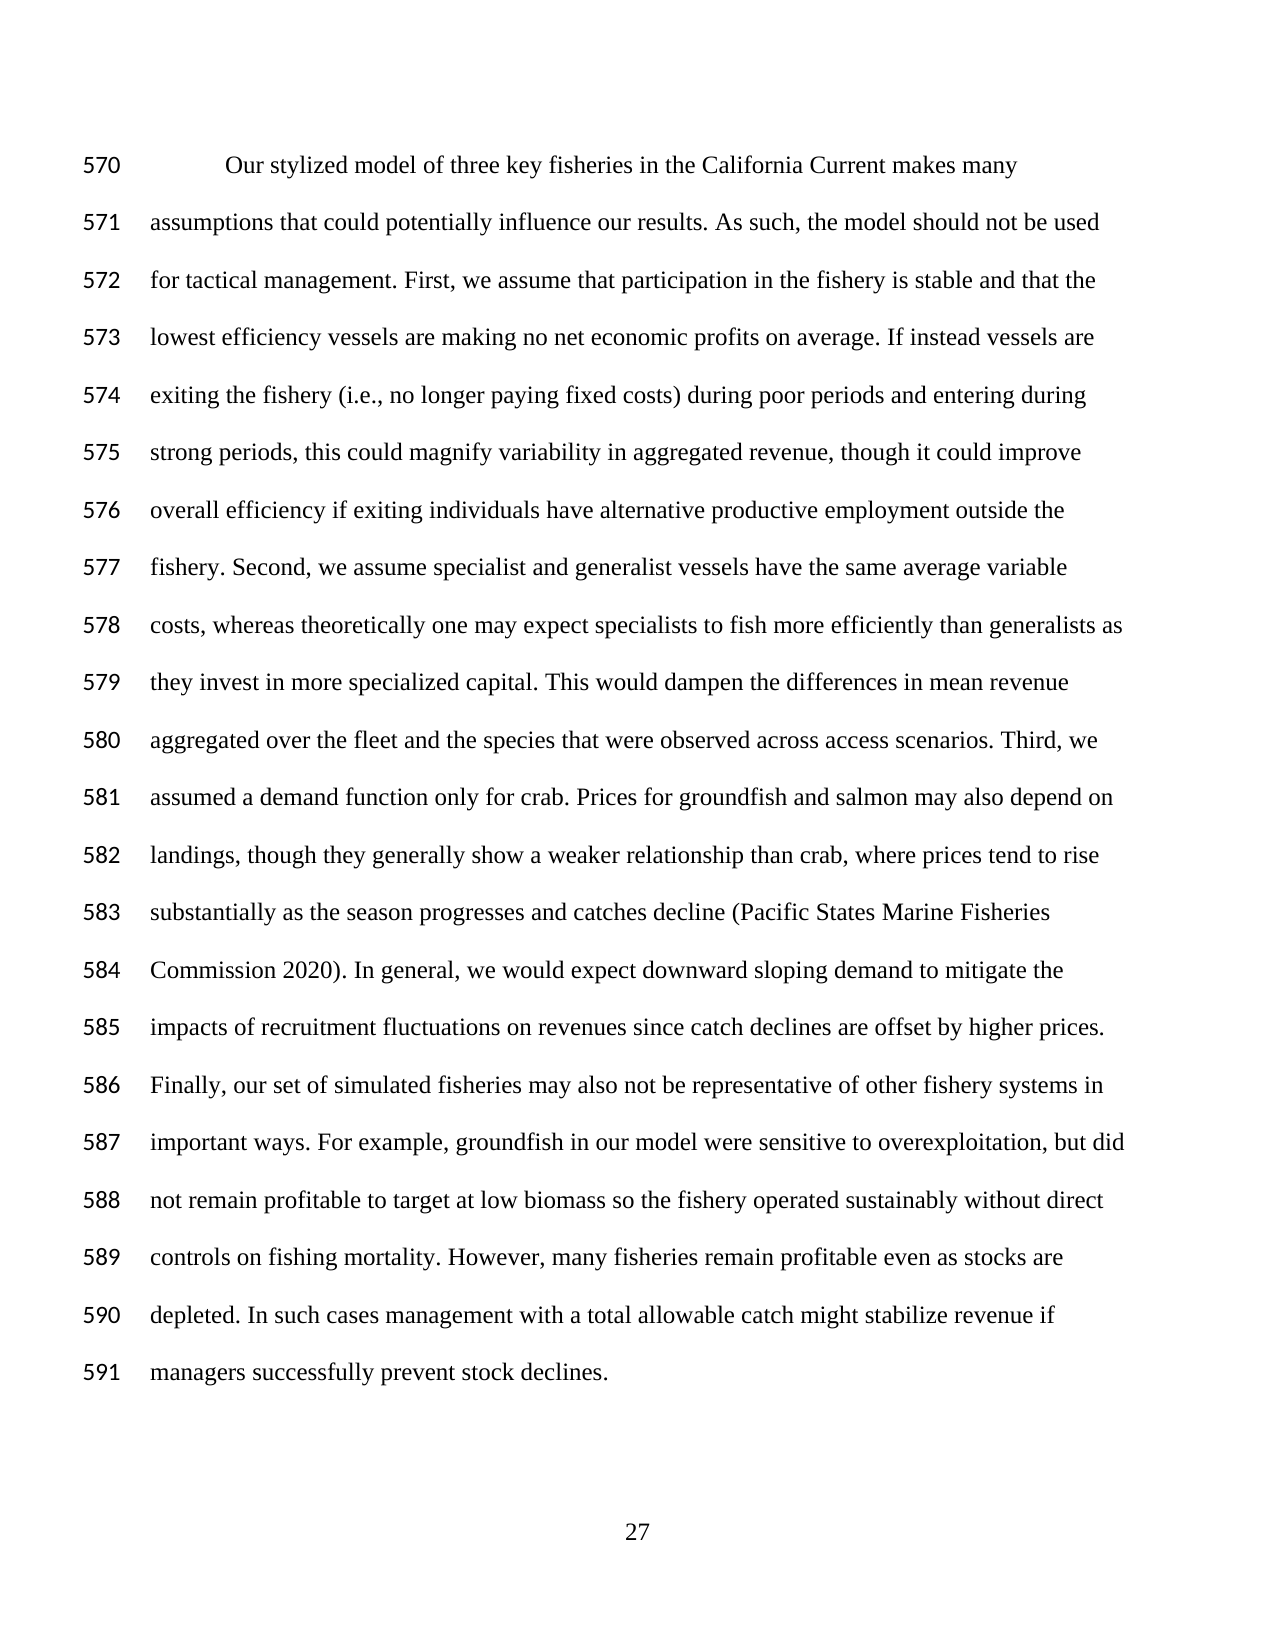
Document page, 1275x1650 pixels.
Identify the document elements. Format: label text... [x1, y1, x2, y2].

text Our stylized model of three key fisheries in the California Current makes many assumptions that could potentially influence our results. As such, the model should not be used for tactical management. First, we assume that participation in the fishery is stable and that the lowest efficiency vessels are making no net economic profits on average. If instead vessels are exiting the fishery (i.e., no longer paying fixed costs) during poor periods and entering during strong periods, this could magnify variability in aggregated revenue, though it could improve overall efficiency if exiting individuals have alternative productive employment outside the fishery. Second, we assume specialist and generalist vessels have the same average variable costs, whereas theoretically one may expect specialists to fish more efficiently than generalists as they invest in more specialized capital. This would dampen the differences in mean revenue aggregated over the fleet and the species that were observed across access scenarios. Third, we assumed a demand function only for crab. Prices for groundfish and salmon may also depend on landings, though they generally show a weaker relationship than crab, where prices tend to rise substantially as the season progresses and catches decline (Pacific States Marine Fisheries Commission 2020). In general, we would expect downward sloping demand to mitigate the impacts of recruitment fluctuations on revenues since catch declines are offset by higher prices. Finally, our set of simulated fisheries may also not be representative of other fishery systems in important ways. For example, groundfish in our model were sensitive to overexploitation, but did not remain profitable to target at low biomass so the fishery operated sustainably without direct controls on fishing mortality. However, many fisheries remain profitable even as stocks are depleted. In such cases management with a total allowable catch might stabilize revenue if managers successfully prevent stock declines. [150, 150, 1125, 1386]
